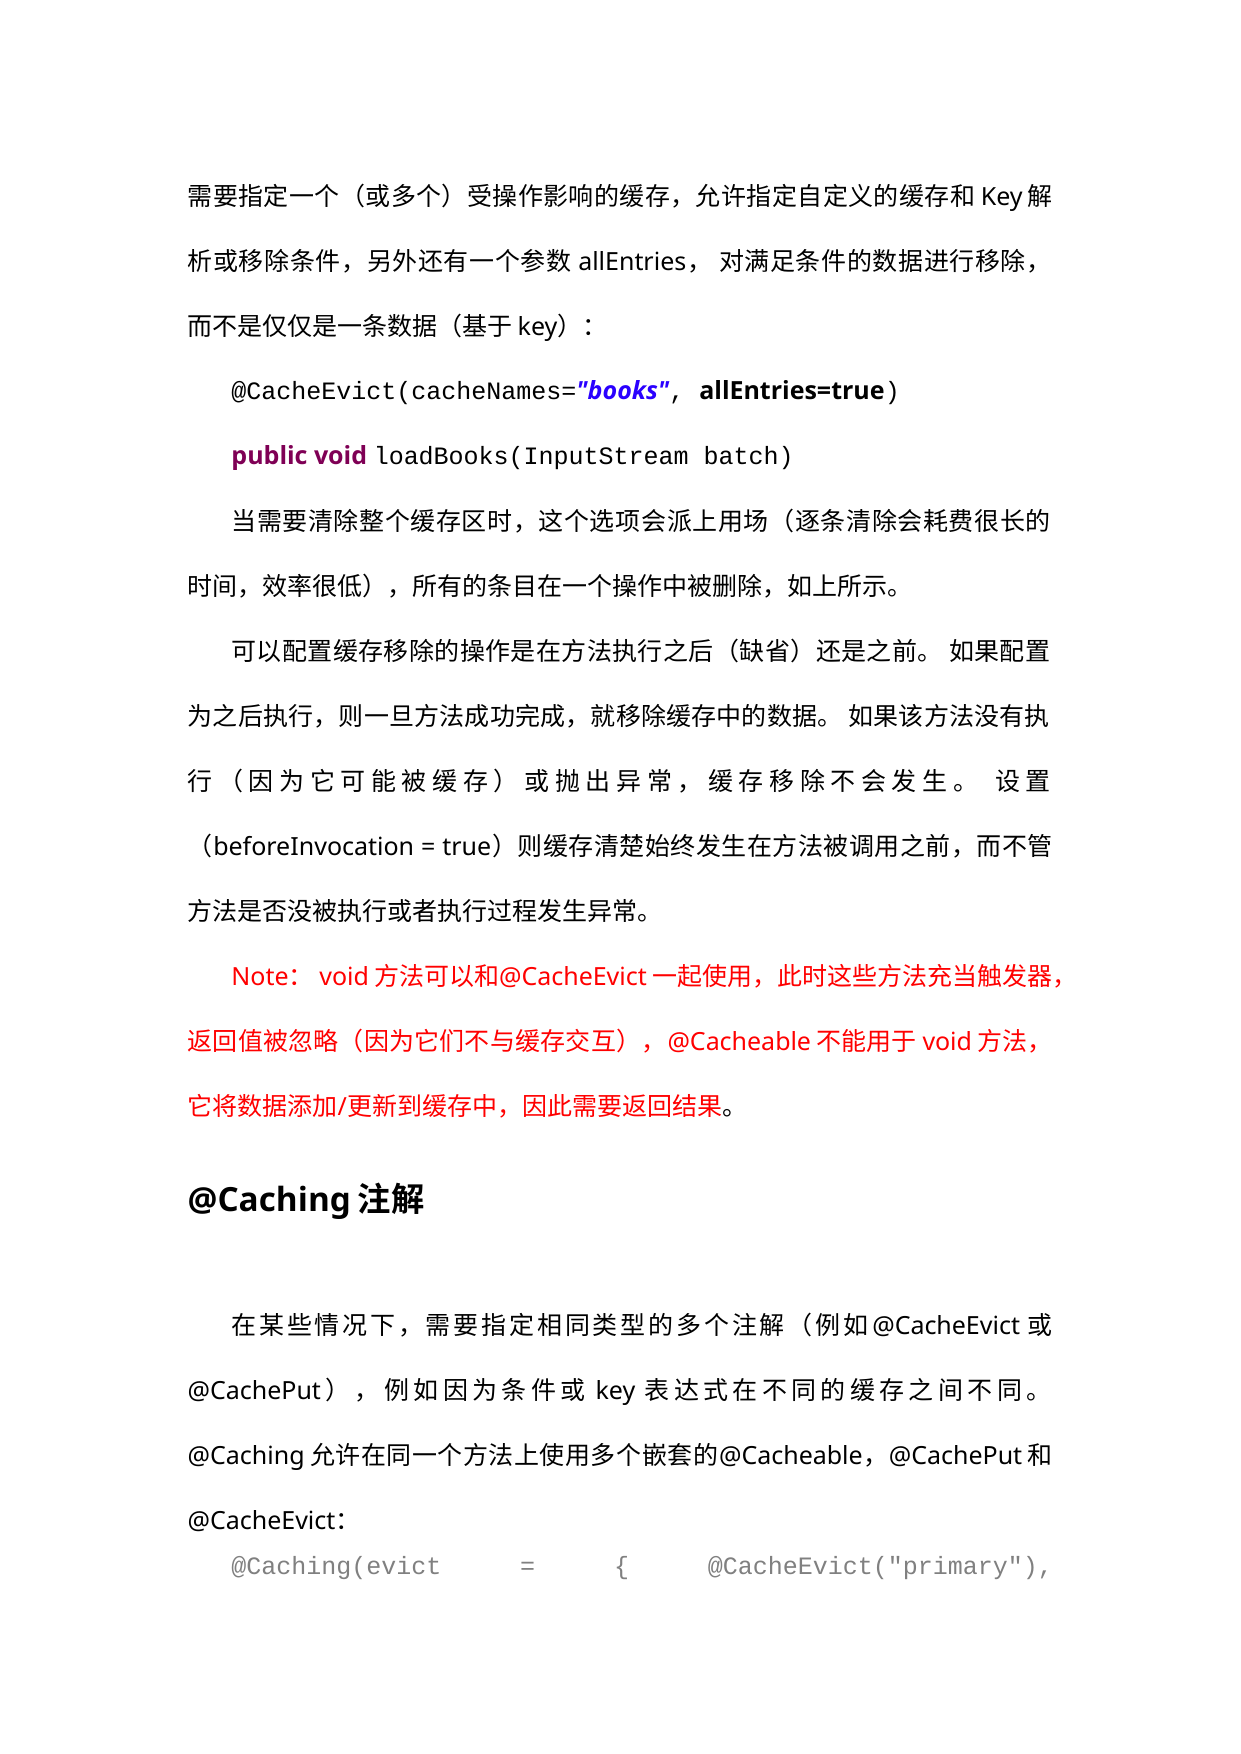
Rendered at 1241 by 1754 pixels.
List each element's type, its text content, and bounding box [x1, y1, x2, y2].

text @Caching(evict = { @CacheEvict("primary"), @CacheEvict(cacheNames="secondary", key="#p0") }) public Book importBooks(String deposit, Date date) [231, 1551, 1053, 1584]
text 可以配置缓存移除的操作是在方法执行之后（缺省）还是之前。 如果配置为之后执行，则一旦方法成功完成，就移除缓存中的数据。 如果该方法没有执行（因为它可能被缓存）或抛出异常，缓存移除不会发生。 设置（beforeInvocation = true）则缓存清楚始终发生在方法被调用之前，而不管方法是否没被执行或者执行过程发生异常。 [187, 617, 1053, 942]
text @CacheEvict(cacheNames="books", allEntries=true) public void loadBooks(InputStream batch) [231, 357, 1053, 487]
text 当需要清除整个缓存区时，这个选项会派上用场（逐条清除会耗费很长的时间，效率很低），所有的条目在一个操作中被删除，如上所示。 [187, 487, 1053, 617]
text 在某些情况下，需要指定相同类型的多个注解（例如@CacheEvict或@CachePut），例如因为条件或key表达式在不同的缓存之间不同。 @Caching允许在同一个方法上使用多个嵌套的@Cacheable，@CachePut和@CacheEvict： [187, 1291, 1053, 1551]
subtitle @Caching注解 [187, 1164, 1053, 1229]
text Note： void方法可以和@CacheEvict一起使用，此时这些方法充当触发器，返回值被忽略（因为它们不与缓存交互），@Cacheable不能用于void方法，它将数据添加/更新到缓存中，因此需要返回结果。 [187, 942, 1053, 1137]
